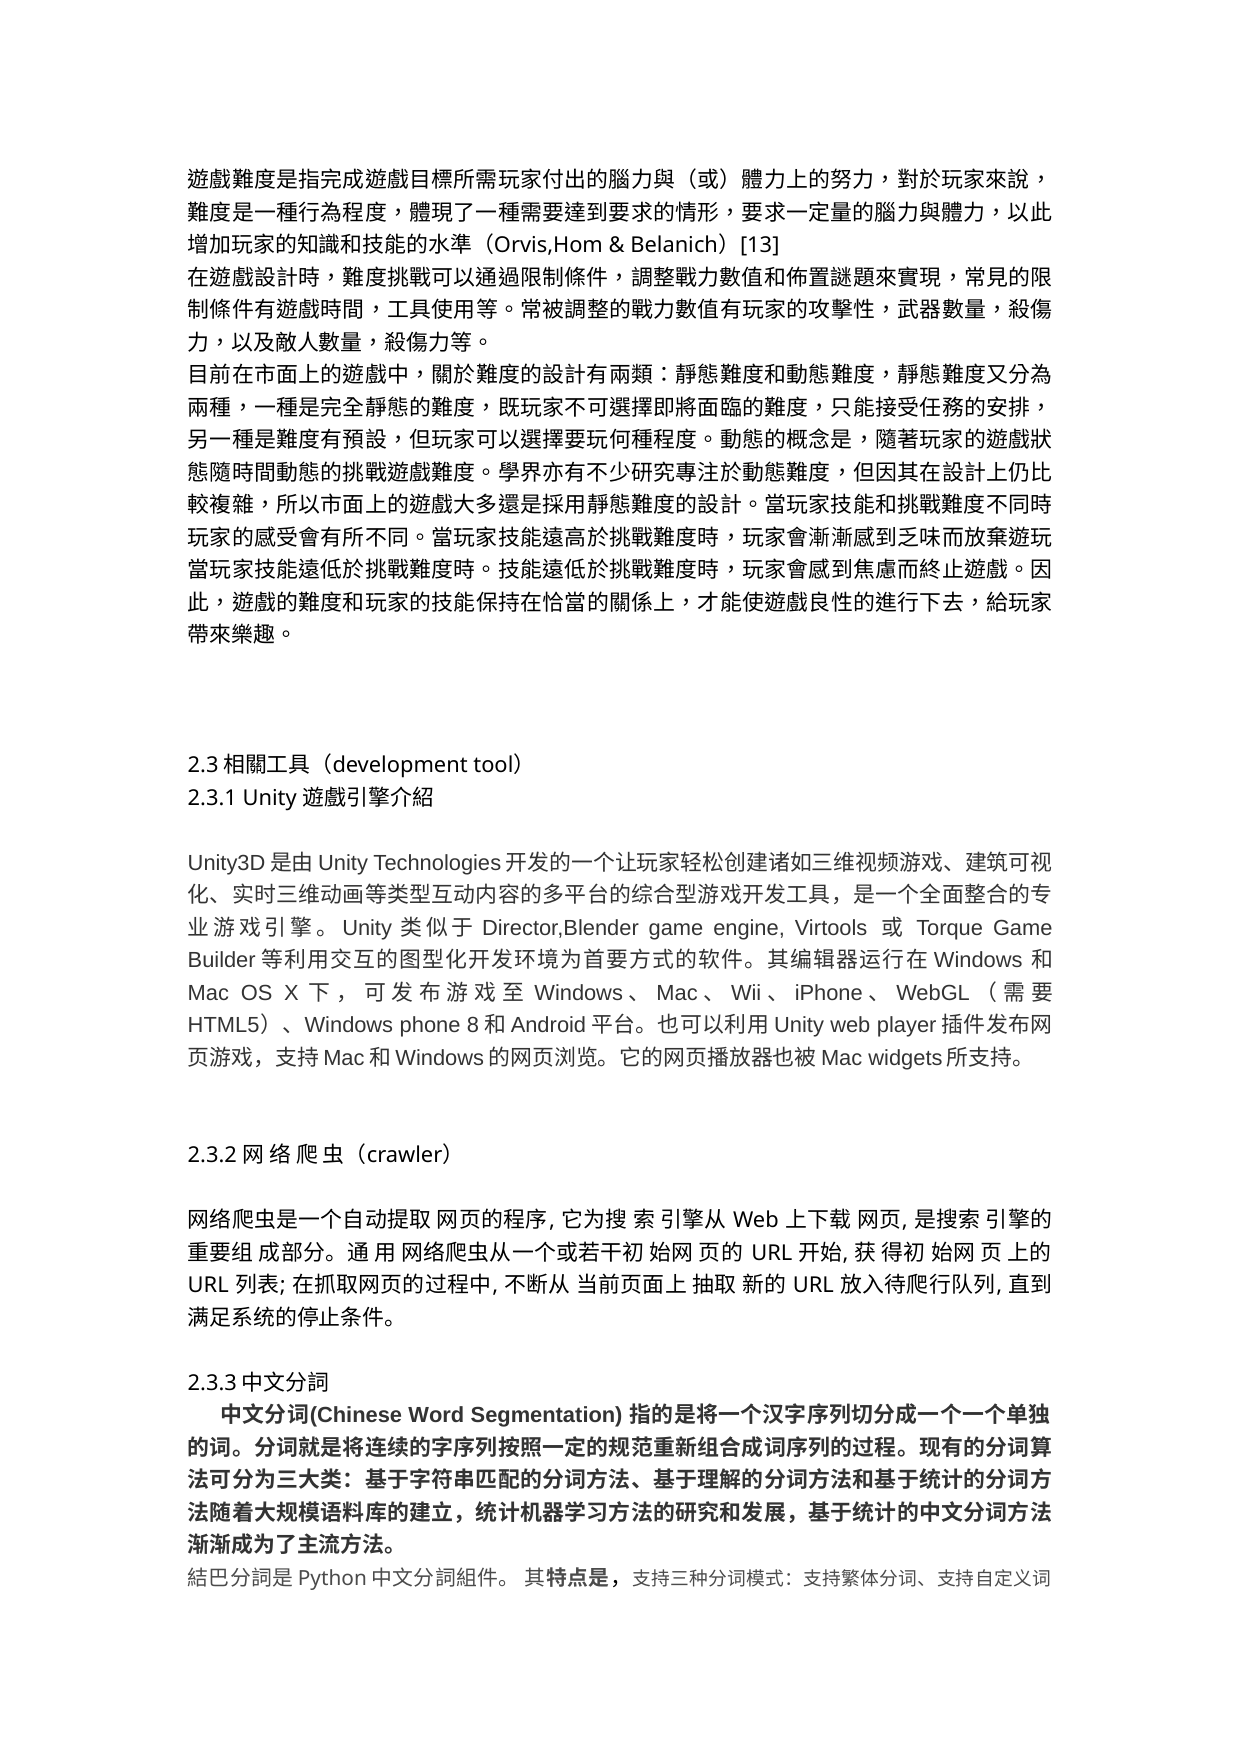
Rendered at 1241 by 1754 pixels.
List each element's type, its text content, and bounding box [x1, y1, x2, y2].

text 2.3.1 Unity 遊戲引擎介紹 [187, 779, 1053, 812]
text 2.3相關工具（development tool） [187, 747, 1053, 779]
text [187, 1559, 1053, 1592]
text Unity3D是由Unity Technologies开发的一个让玩家轻松创建诸如三维视频游戏、建筑可视化、实时三维动画等类型互动内容的多平台的综合型游戏开发工具，是一个全面整合的专业游戏引擎。Unity类似于Director,Blender game engine, Virtools 或 Torque Game Builder等利用交互的图型化开发环境为首要方式的软件。其编辑器运行在Windows 和Mac OS X下，可发布游戏至Windows、Mac、Wii、iPhone、WebGL（需要HTML5）、Windows phone 8和Android平台。也可以利用Unity web player插件发布网页游戏，支持Mac和Windows的网页浏览。它的网页播放器也被Mac widgets所支持。 [187, 844, 1053, 1072]
text 中文分词(Chinese Word Segmentation) 指的是将一个汉字序列切分成一个一个单独的词。分词就是将连续的字序列按照一定的规范重新组合成词序列的过程。现有的分词算法可分为三大类：基于字符串匹配的分词方法、基于理解的分词方法和基于统计的分词方法随着大规模语料库的建立，统计机器学习方法的研究和发展，基于统计的中文分词方法渐渐成为了主流方法。 [187, 1397, 1053, 1559]
text 2.3.2 网 络 爬 虫（crawler） [187, 1137, 1053, 1169]
text 网络爬虫是一个自动提取 网页的程序, 它为搜 索 引擎从 Web 上下载 网页, 是搜索 引擎的 重要组 成部分。通 用 网络爬虫从一个或若干初 始网 页的 URL 开始, 获 得初 始网 页 上的 URL 列表; 在抓取网页的过程中, 不断从 当前页面上 抽取 新的 URL 放入待爬行队列, 直到满足系统的停止条件。 [187, 1202, 1053, 1332]
text 目前在市面上的遊戲中，關於難度的設計有兩類：靜態難度和動態難度，靜態難度又分為兩種，一種是完全靜態的難度，既玩家不可選擇即將面臨的難度，只能接受任務的安排，另一種是難度有預設，但玩家可以選擇要玩何種程度。動態的概念是，隨著玩家的遊戲狀態隨時間動態的挑戰遊戲難度。學界亦有不少研究專注於動態難度，但因其在設計上仍比較複雜，所以市面上的遊戲大多還是採用靜態難度的設計。當玩家技能和挑戰難度不同時，玩家的感受會有所不同。當玩家技能遠高於挑戰難度時，玩家會漸漸感到乏味而放棄遊玩。當玩家技能遠低於挑戰難度時。技能遠低於挑戰難度時，玩家會感到焦慮而終止遊戲。因此，遊戲的難度和玩家的技能保持在恰當的關係上，才能使遊戲良性的進行下去，給玩家帶來樂趣。 [187, 357, 1053, 649]
text 在遊戲設計時，難度挑戰可以通過限制條件，調整戰力數值和佈置謎題來實現，常見的限制條件有遊戲時間，工具使用等。常被調整的戰力數值有玩家的攻擊性，武器數量，殺傷力，以及敵人數量，殺傷力等。 [187, 259, 1053, 357]
text 遊戲難度是指完成遊戲目標所需玩家付出的腦力與（或）體力上的努力，對於玩家來說，難度是一種行為程度，體現了一種需要達到要求的情形，要求一定量的腦力與體力，以此增加玩家的知識和技能的水準（Orvis,Hom & Belanich）[13] [187, 162, 1053, 259]
text 2.3.3中文分詞 [187, 1364, 1053, 1397]
